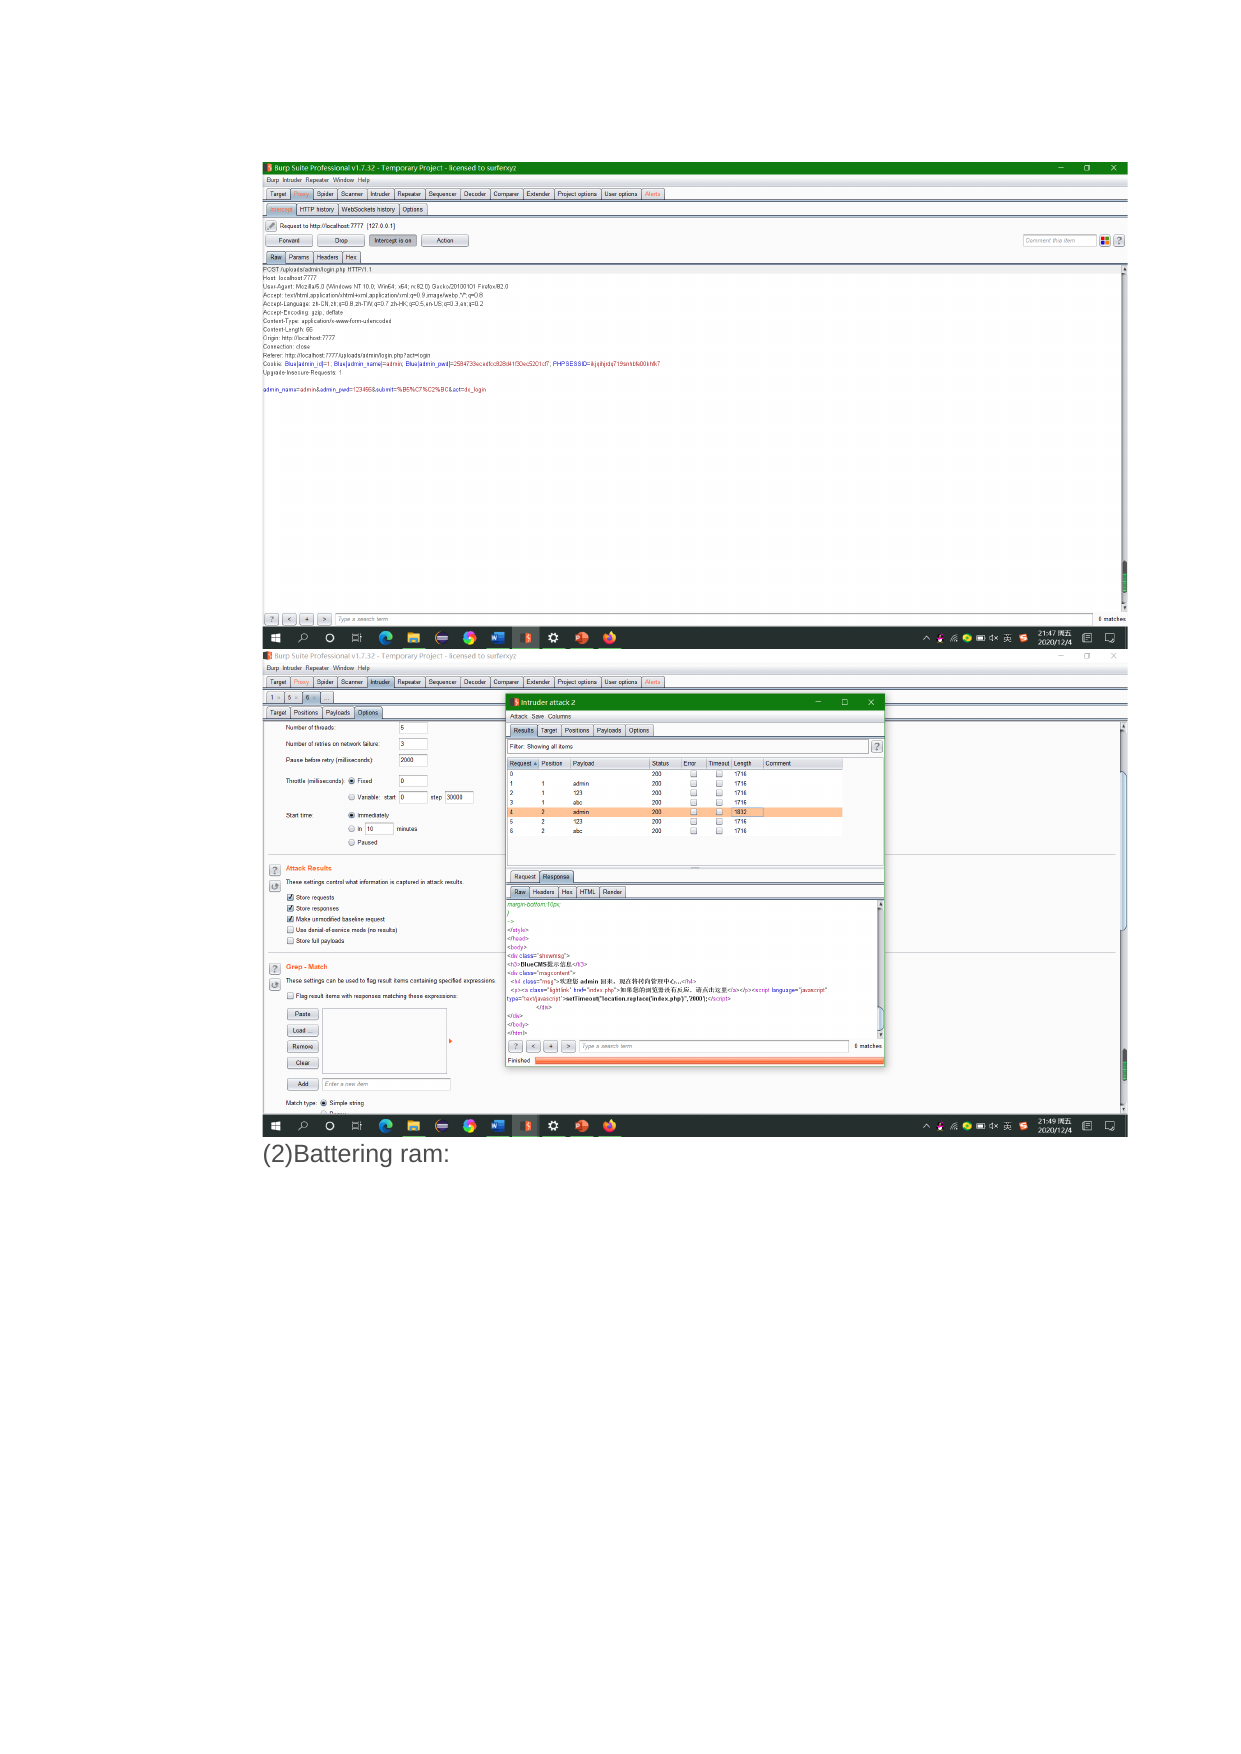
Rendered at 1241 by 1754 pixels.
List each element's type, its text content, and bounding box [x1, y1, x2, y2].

text (2)Battering ram: [262, 1137, 1053, 1169]
picture [262, 162, 1128, 1137]
